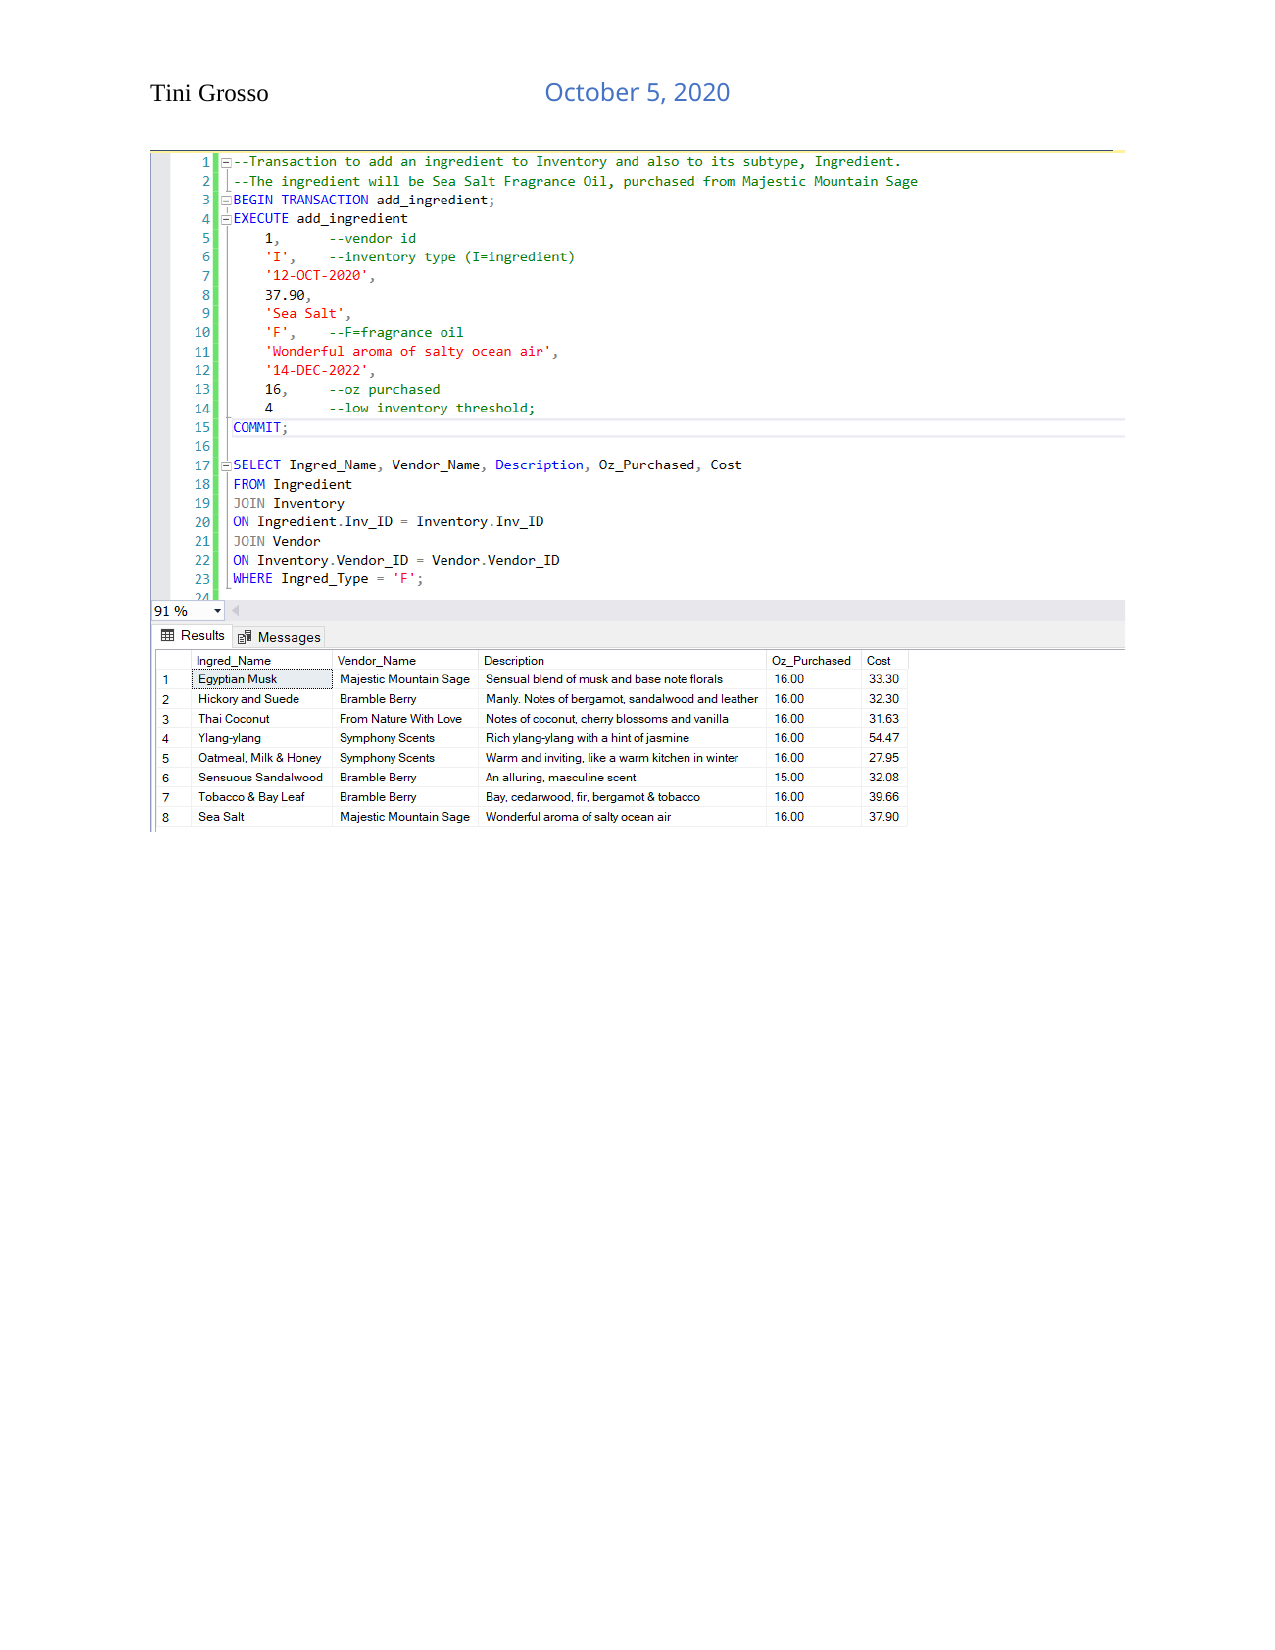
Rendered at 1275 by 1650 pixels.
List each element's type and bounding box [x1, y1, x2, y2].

picture [150, 150, 1125, 832]
